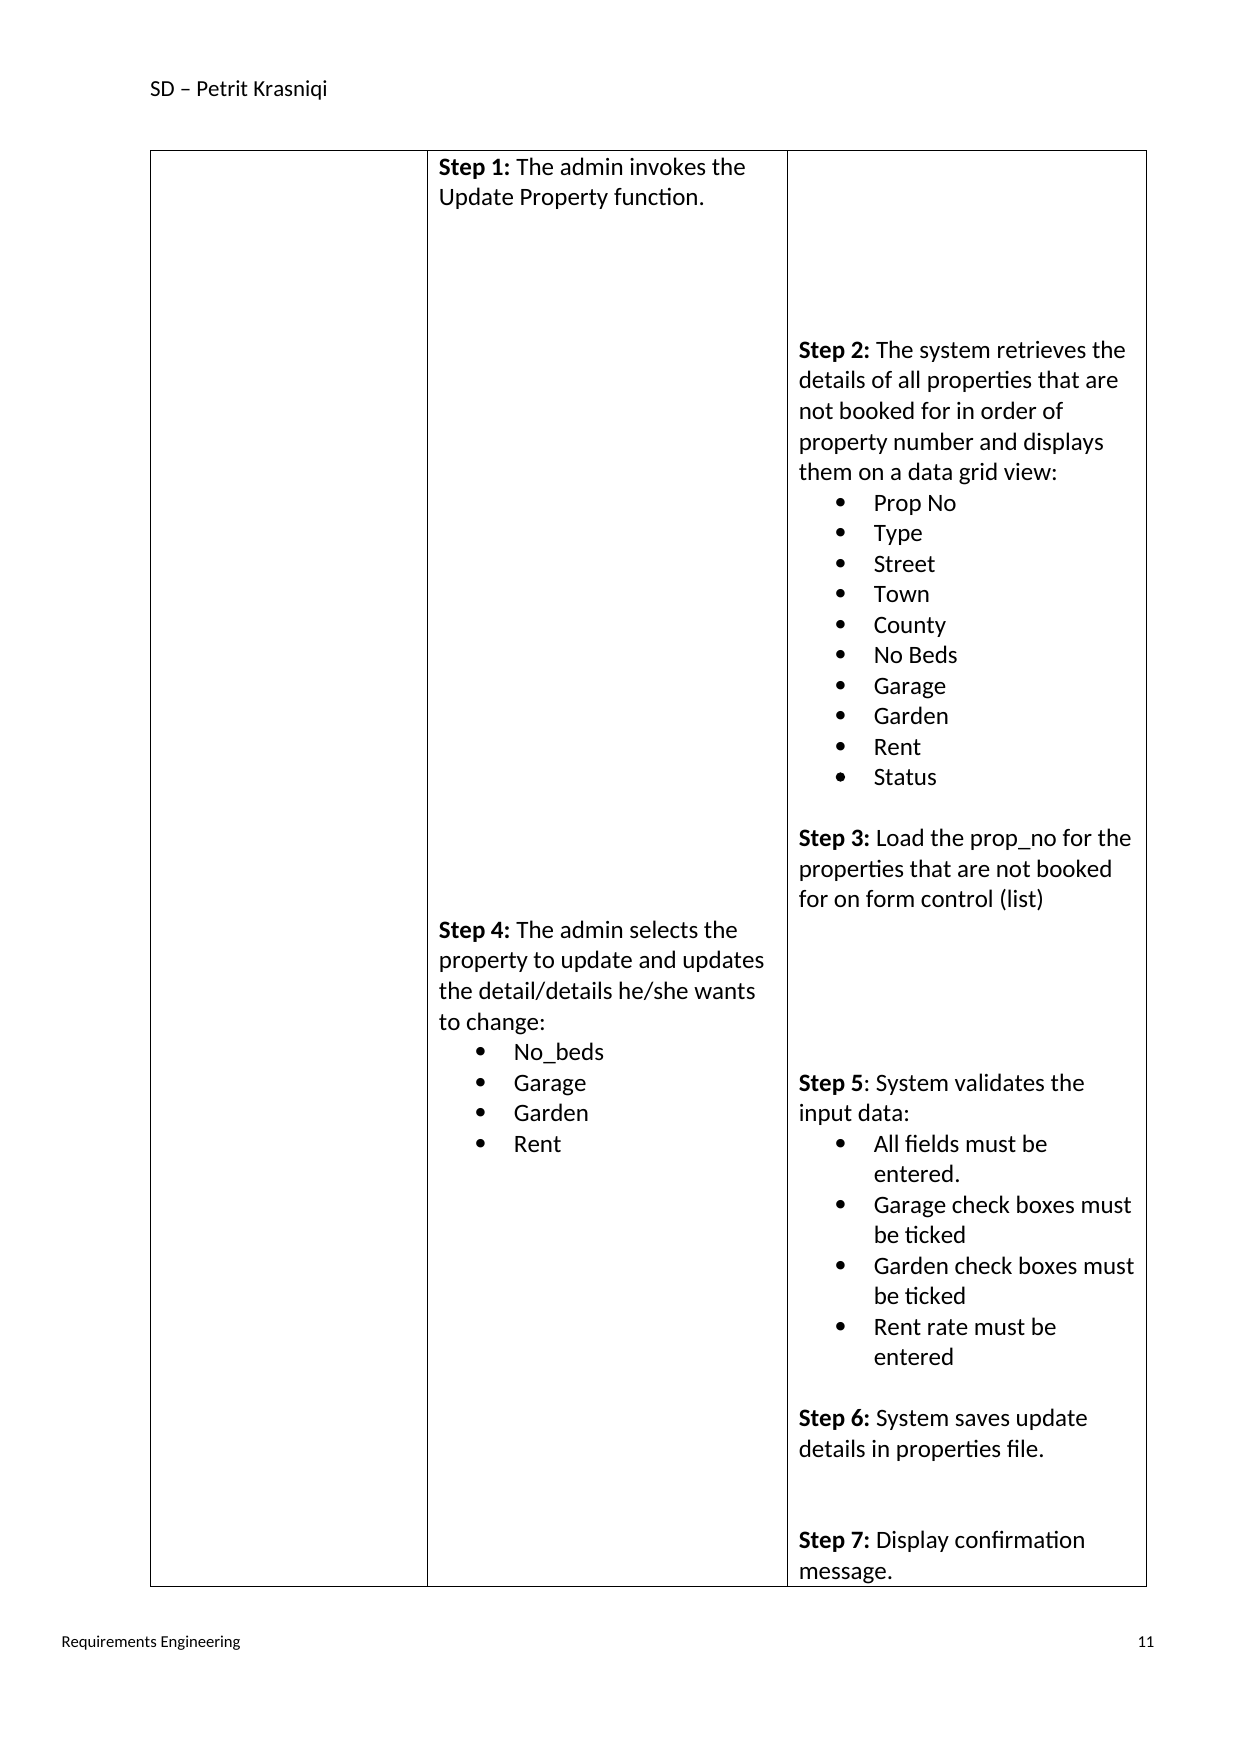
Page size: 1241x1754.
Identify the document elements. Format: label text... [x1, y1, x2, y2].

table_cell Step 2: The system retrieves the details of all properties that are not booked for in order of property number and displays them on a data grid view: Prop No Type Street Town County No Beds Garage Garden Rent Status Step 3: Load the prop_no for the properties that are not booked for on form control (list) Step 5: System validates the input data: All fields must be entered. Garage check boxes must be ticked Garden check boxes must be ticked Rent rate must be entered Step 6: System saves update details in properties file. Step 7: Display confirmation message. [788, 151, 1146, 1586]
table_cell [151, 151, 427, 1586]
table_cell Step 1: The admin invokes the Update Property function. Step 4: The admin selects the property to update and updates the detail/details he/she wants to change: No_beds Garage Garden Rent [428, 151, 787, 1586]
